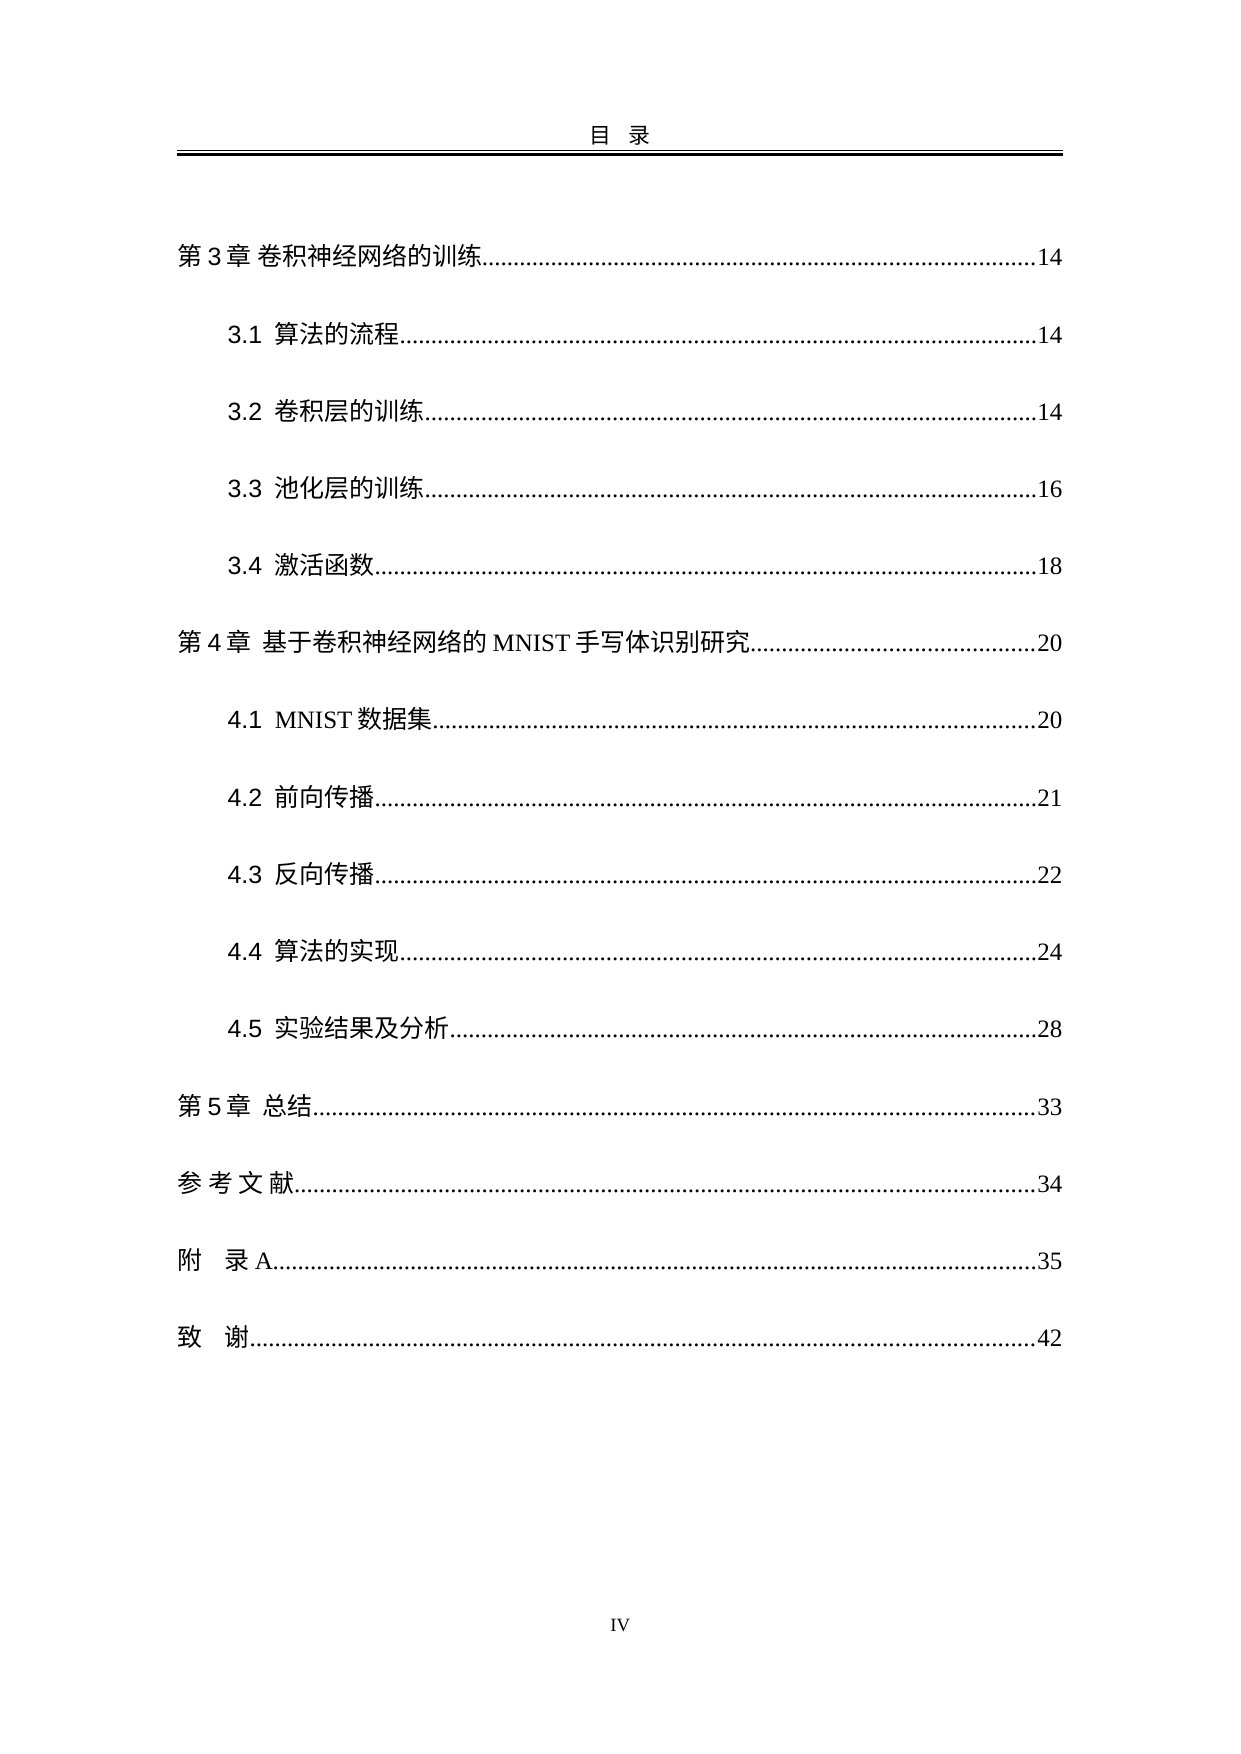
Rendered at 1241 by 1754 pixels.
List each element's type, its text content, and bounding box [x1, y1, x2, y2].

text 4.1 MNIST数据集 20 [227, 684, 1063, 752]
text 第5章 总结 33 [177, 1070, 1063, 1138]
text 第3章 卷积神经网络的训练 14 [177, 221, 1063, 289]
text 3.3 池化层的训练 16 [227, 452, 1063, 521]
text 3.4 激活函数 18 [227, 530, 1063, 598]
text 3.2 卷积层的训练 14 [227, 375, 1063, 443]
text 致 谢 42 [177, 1302, 1063, 1370]
text 参 考 文 献 34 [177, 1147, 1063, 1215]
text 4.2 前向传播 21 [227, 761, 1063, 829]
text 3.1 算法的流程 14 [227, 298, 1063, 366]
text 4.4 算法的实现 24 [227, 916, 1063, 984]
text 4.5 实验结果及分析 28 [227, 993, 1063, 1061]
text 第4章 基于卷积神经网络的MNIST手写体识别研究 20 [177, 607, 1063, 675]
text 4.3 反向传播 22 [227, 838, 1063, 907]
text 附 录A 35 [177, 1224, 1063, 1292]
